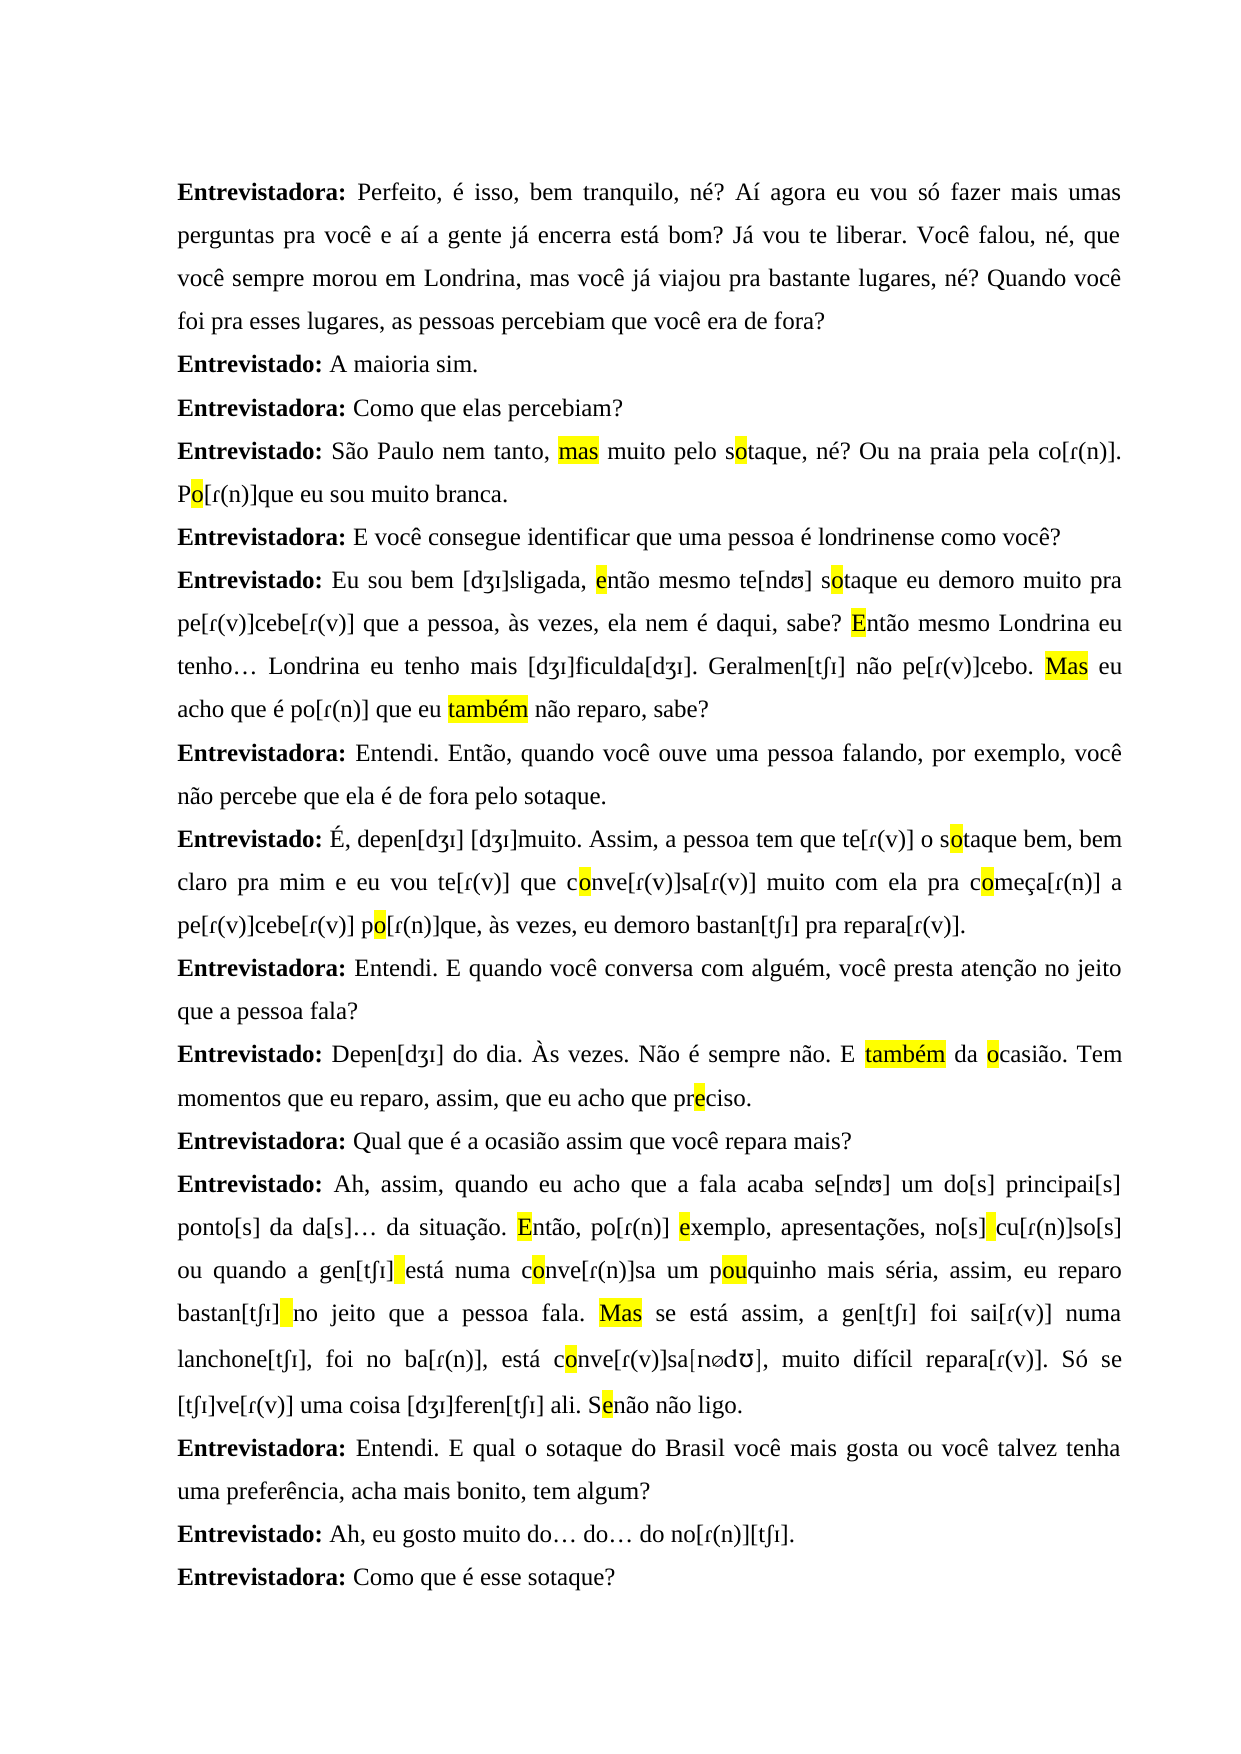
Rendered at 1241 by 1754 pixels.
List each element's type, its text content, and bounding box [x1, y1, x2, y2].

text Entrevistado: Depen[dʒɪ] do dia. Às vezes. Não é sempre não. E também da ocasião. Tem momentos que eu reparo, assim, que eu acho que preciso. [177, 1039, 1122, 1111]
text Entrevistado: Ah, eu gosto muito do… do… do no[ɾ(n)][tʃɪ]. [177, 1519, 1122, 1548]
text Entrevistado: É, depen[dʒɪ] [dʒɪ]muito. Assim, a pessoa tem que te[ɾ(v)] o sotaque bem, bem claro pra mim e eu vou te[ɾ(v)] que conve[ɾ(v)]sa[ɾ(v)] muito com ela pra começa[ɾ(n)] a pe[ɾ(v)]cebe[ɾ(v)] po[ɾ(n)]que, às vezes, eu demoro bastan[tʃɪ] pra repara[ɾ(v)]. [177, 824, 1122, 939]
text Entrevistadora: Entendi. E quando você conversa com alguém, você presta atenção no jeito que a pessoa fala? [177, 953, 1122, 1025]
text Entrevistadora: Como que é esse sotaque? [177, 1562, 1122, 1591]
text Entrevistadora: E você consegue identificar que uma pessoa é londrinense como você? [177, 522, 1122, 551]
text Entrevistado: Eu sou bem [dʒɪ]sligada, então mesmo te[ndʊ] sotaque eu demoro muito pra pe[ɾ(v)]cebe[ɾ(v)] que a pessoa, às vezes, ela nem é daqui, sabe? Então mesmo Londrina eu tenho… Londrina eu tenho mais [dʒɪ]ficulda[dʒɪ]. Geralmen[tʃɪ] não pe[ɾ(v)]cebo. Mas eu acho que é po[ɾ(n)] que eu também não reparo, sabe? [177, 565, 1122, 723]
text Entrevistadora: Perfeito, é isso, bem tranquilo, né? Aí agora eu vou só fazer mais umas perguntas pra você e aí a gente já encerra está bom? Já vou te liberar. Você falou, né, que você sempre morou em Londrina, mas você já viajou pra bastante lugares, né? Quando você foi pra esses lugares, as pessoas percebiam que você era de fora? [177, 177, 1122, 335]
text Entrevistadora: Entendi. Então, quando você ouve uma pessoa falando, por exemplo, você não percebe que ela é de fora pelo sotaque. [177, 738, 1122, 809]
text Entrevistadora: Como que elas percebiam? [177, 393, 1122, 421]
text Entrevistadora: Entendi. E qual o sotaque do Brasil você mais gosta ou você talvez tenha uma preferência, acha mais bonito, tem algum? [177, 1433, 1122, 1505]
text Entrevistado: São Paulo nem tanto, mas muito pelo sotaque, né? Ou na praia pela co[ɾ(n)]. Po[ɾ(n)]que eu sou muito branca. [177, 436, 1122, 508]
text Entrevistado: Ah, assim, quando eu acho que a fala acaba se[ndʊ] um do[s] principai[s] ponto[s] da da[s]… da situação. Então, po[ɾ(n)] exemplo, apresentações, no[s] cu[ɾ(n)]so[s] ou quando a gen[tʃɪ] está numa conve[ɾ(n)]sa um pouquinho mais séria, assim, eu reparo bastan[tʃɪ] no jeito que a pessoa fala. Mas se está assim, a gen[tʃɪ] foi sai[ɾ(v)] numa lanchone[tʃɪ], foi no ba[ɾ(n)], está conve[ɾ(v)]sa[n∅dʊ], muito difícil repara[ɾ(v)]. Só se [tʃɪ]ve[ɾ(v)] uma coisa [dʒɪ]feren[tʃɪ] ali. Senão não ligo. [177, 1169, 1122, 1418]
text Entrevistado: A maioria sim. [177, 349, 1122, 378]
text Entrevistadora: Qual que é a ocasião assim que você repara mais? [177, 1126, 1122, 1154]
